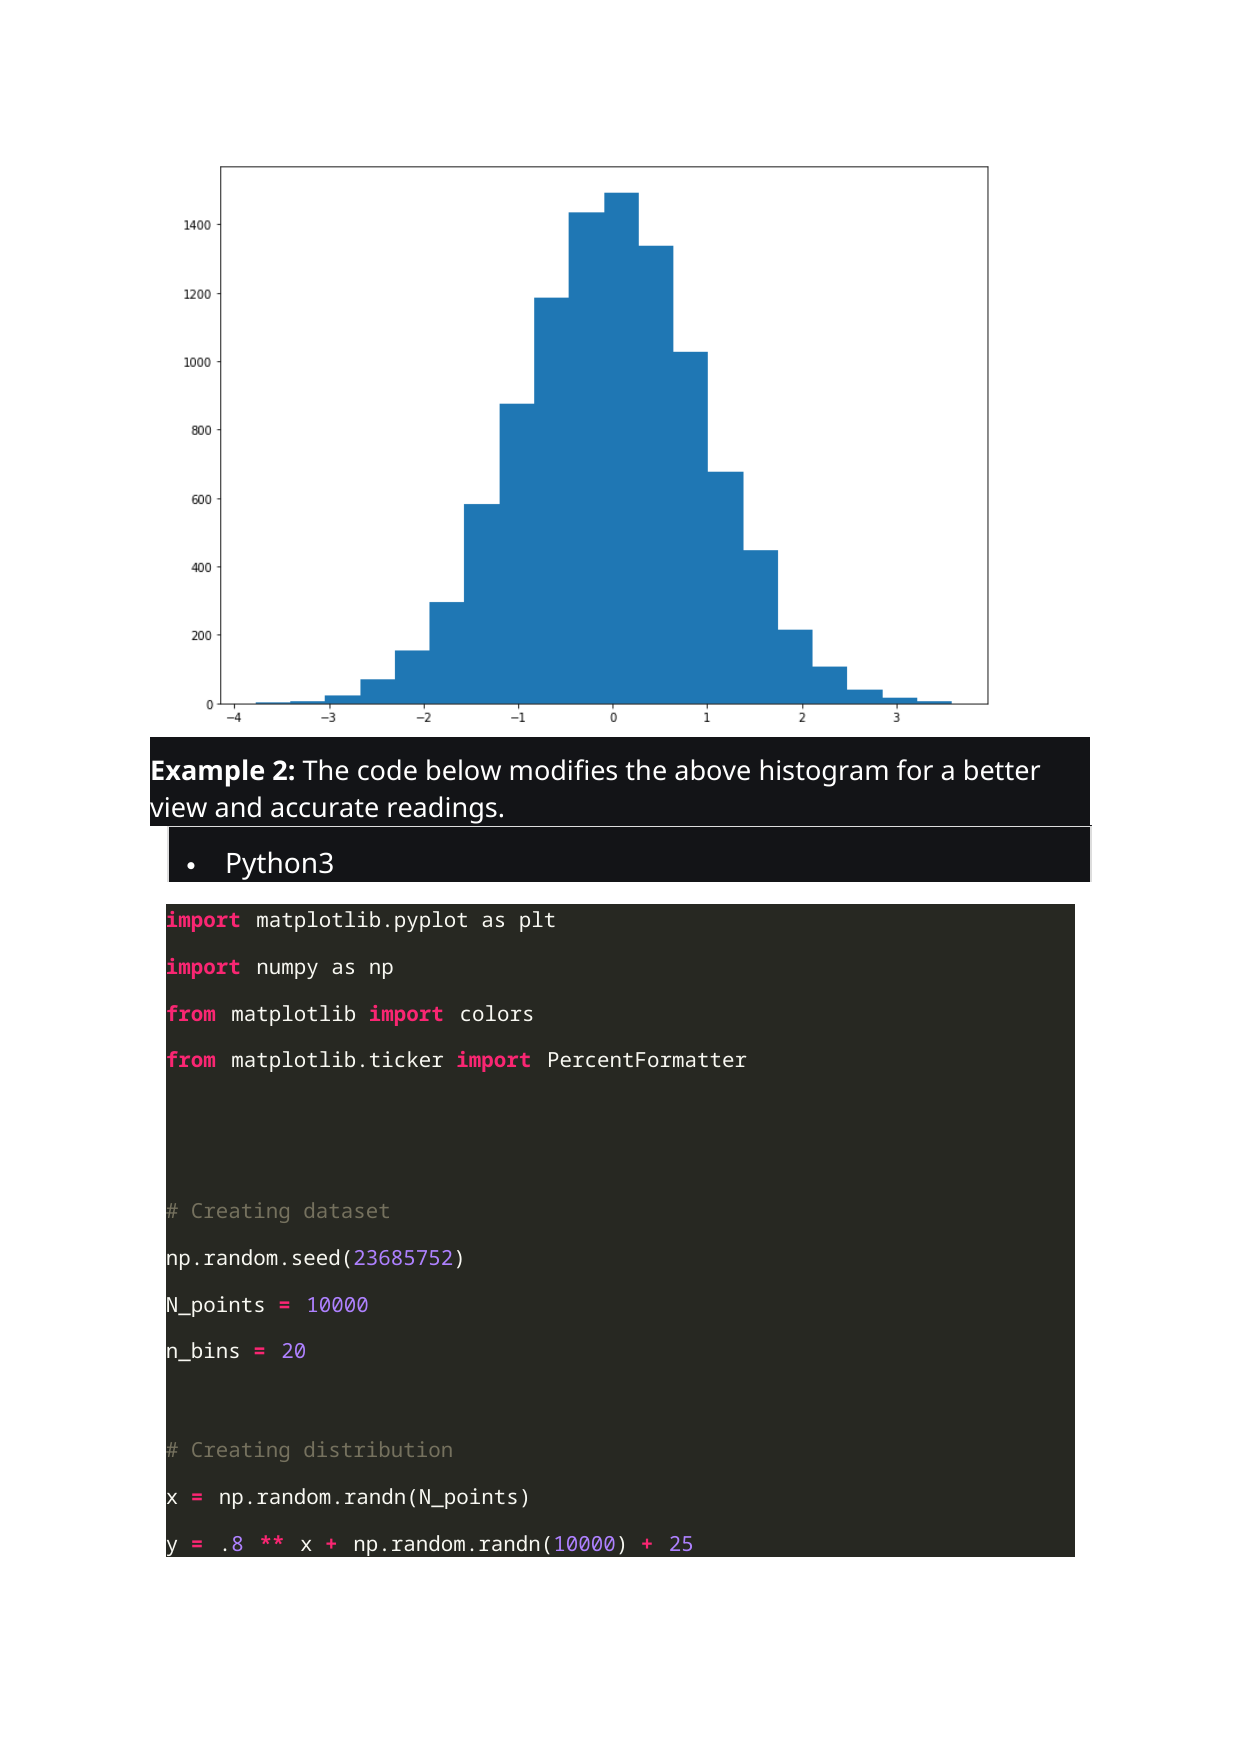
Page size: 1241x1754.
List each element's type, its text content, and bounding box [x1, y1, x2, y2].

picture [150, 150, 1091, 737]
text Example 2: The code below modifies the above histogram for a better view and accurate readings. [150, 752, 1090, 826]
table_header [150, 882, 1091, 1596]
list Python3 [169, 827, 1090, 882]
